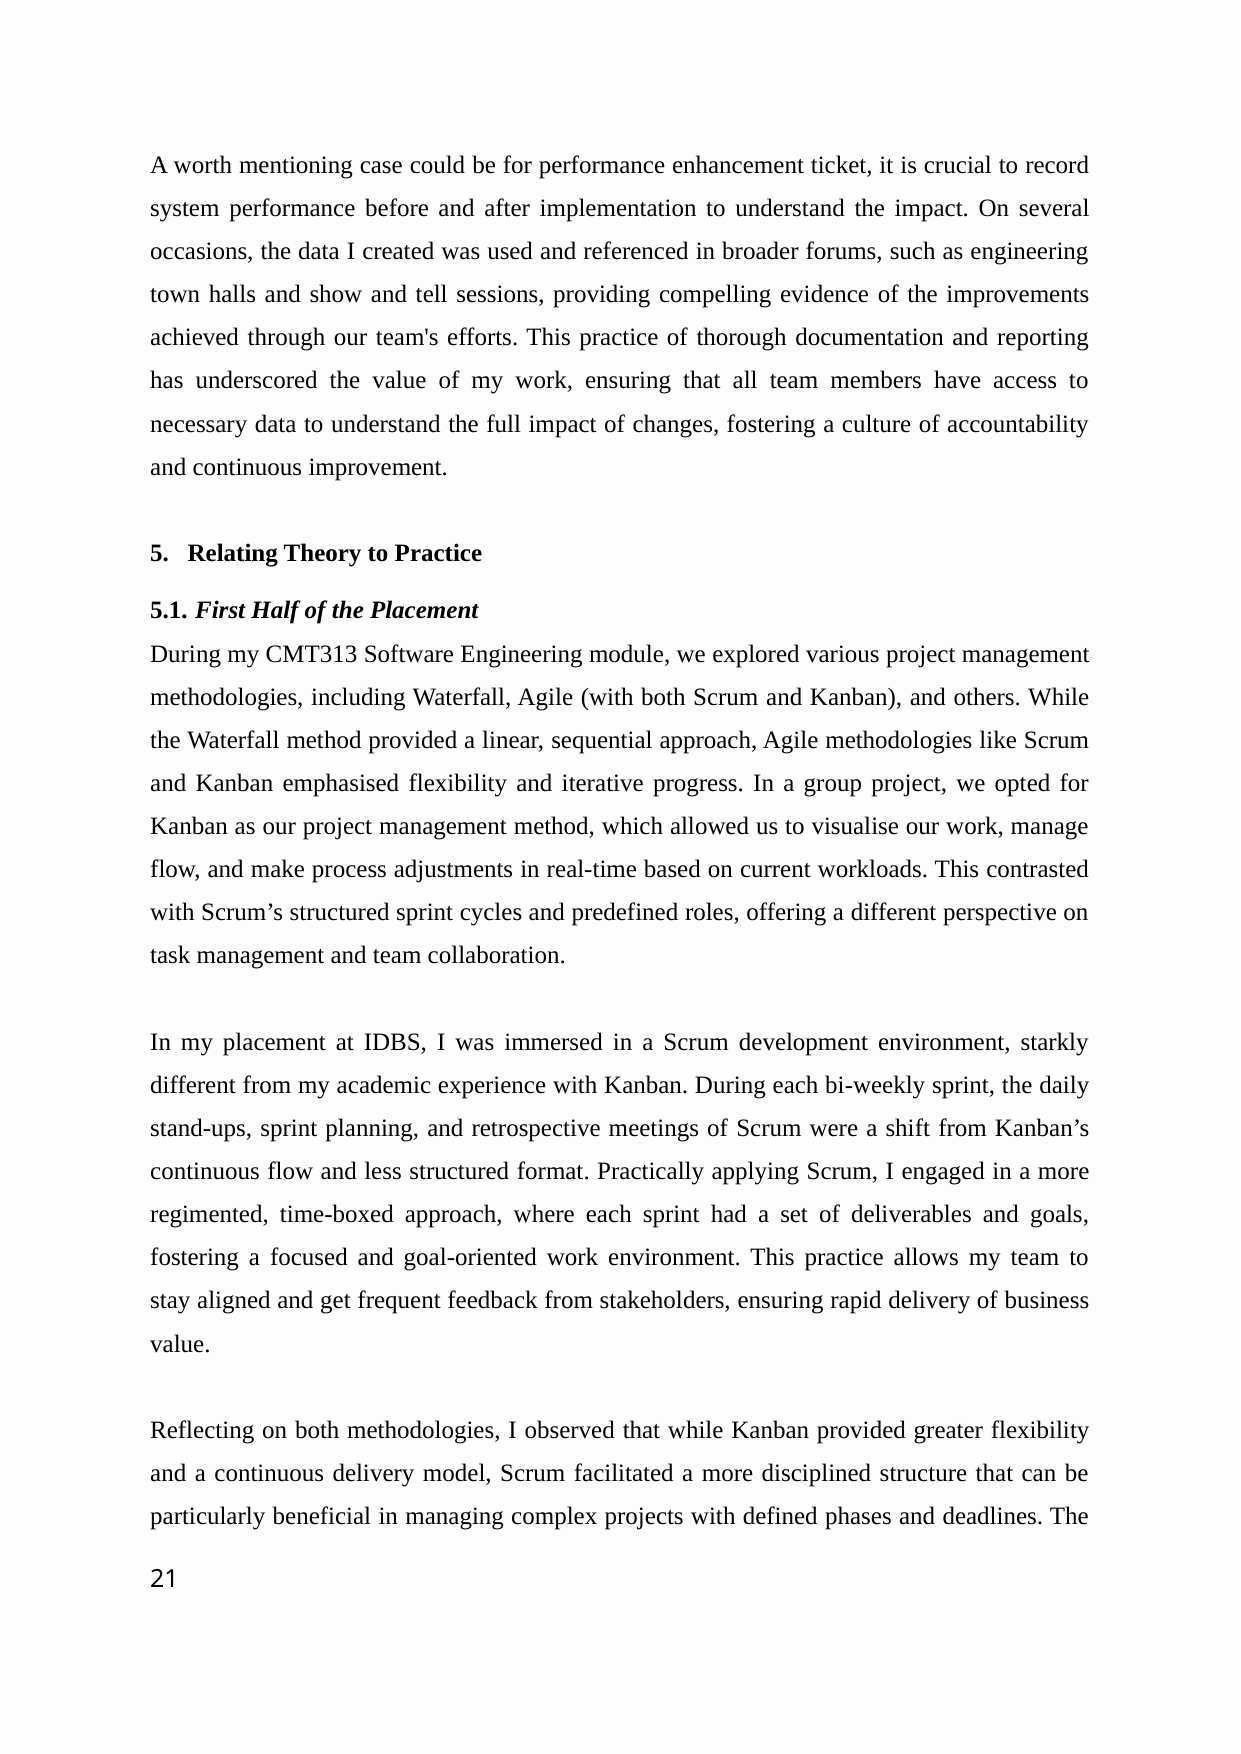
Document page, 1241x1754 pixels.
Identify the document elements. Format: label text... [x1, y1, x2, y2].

list During my CMT313 Software Engineering module, we explored various project management methodologies, including Waterfall, Agile (with both Scrum and Kanban), and others. While the Waterfall method provided a linear, sequential approach, Agile methodologies like Scrum and Kanban emphasised flexibility and iterative progress. In a group project, we opted for Kanban as our project management method, which allowed us to visualise our work, manage flow, and make process adjustments in real-time based on current workloads. This contrasted with Scrum’s structured sprint cycles and predefined roles, offering a different perspective on task management and team collaboration. [150, 639, 1090, 969]
list A worth mentioning case could be for performance enhancement ticket, it is crucial to record system performance before and after implementation to understand the impact. On several occasions, the data I created was used and referenced in broader forums, such as engineering town halls and show and tell sessions, providing compelling evidence of the improvements achieved through our team's efforts. This practice of thorough documentation and reporting has underscored the value of my work, ensuring that all team members have access to necessary data to understand the full impact of changes, fostering a culture of accountability and continuous improvement. [150, 150, 1090, 481]
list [150, 1415, 1090, 1530]
list In my placement at IDBS, I was immersed in a Scrum development environment, starkly different from my academic experience with Kanban. During each bi-weekly sprint, the daily stand-ups, sprint planning, and retrospective meetings of Scrum were a shift from Kanban’s continuous flow and less structured format. Practically applying Scrum, I engaged in a more regimented, time-boxed approach, where each sprint had a set of deliverables and goals, fostering a focused and goal-oriented work environment. This practice allows my team to stay aligned and get frequent feedback from stakeholders, ensuring rapid delivery of business value. [150, 1027, 1090, 1357]
list Relating Theory to Practice [150, 538, 1090, 567]
list First Half of the Placement [150, 596, 1090, 624]
